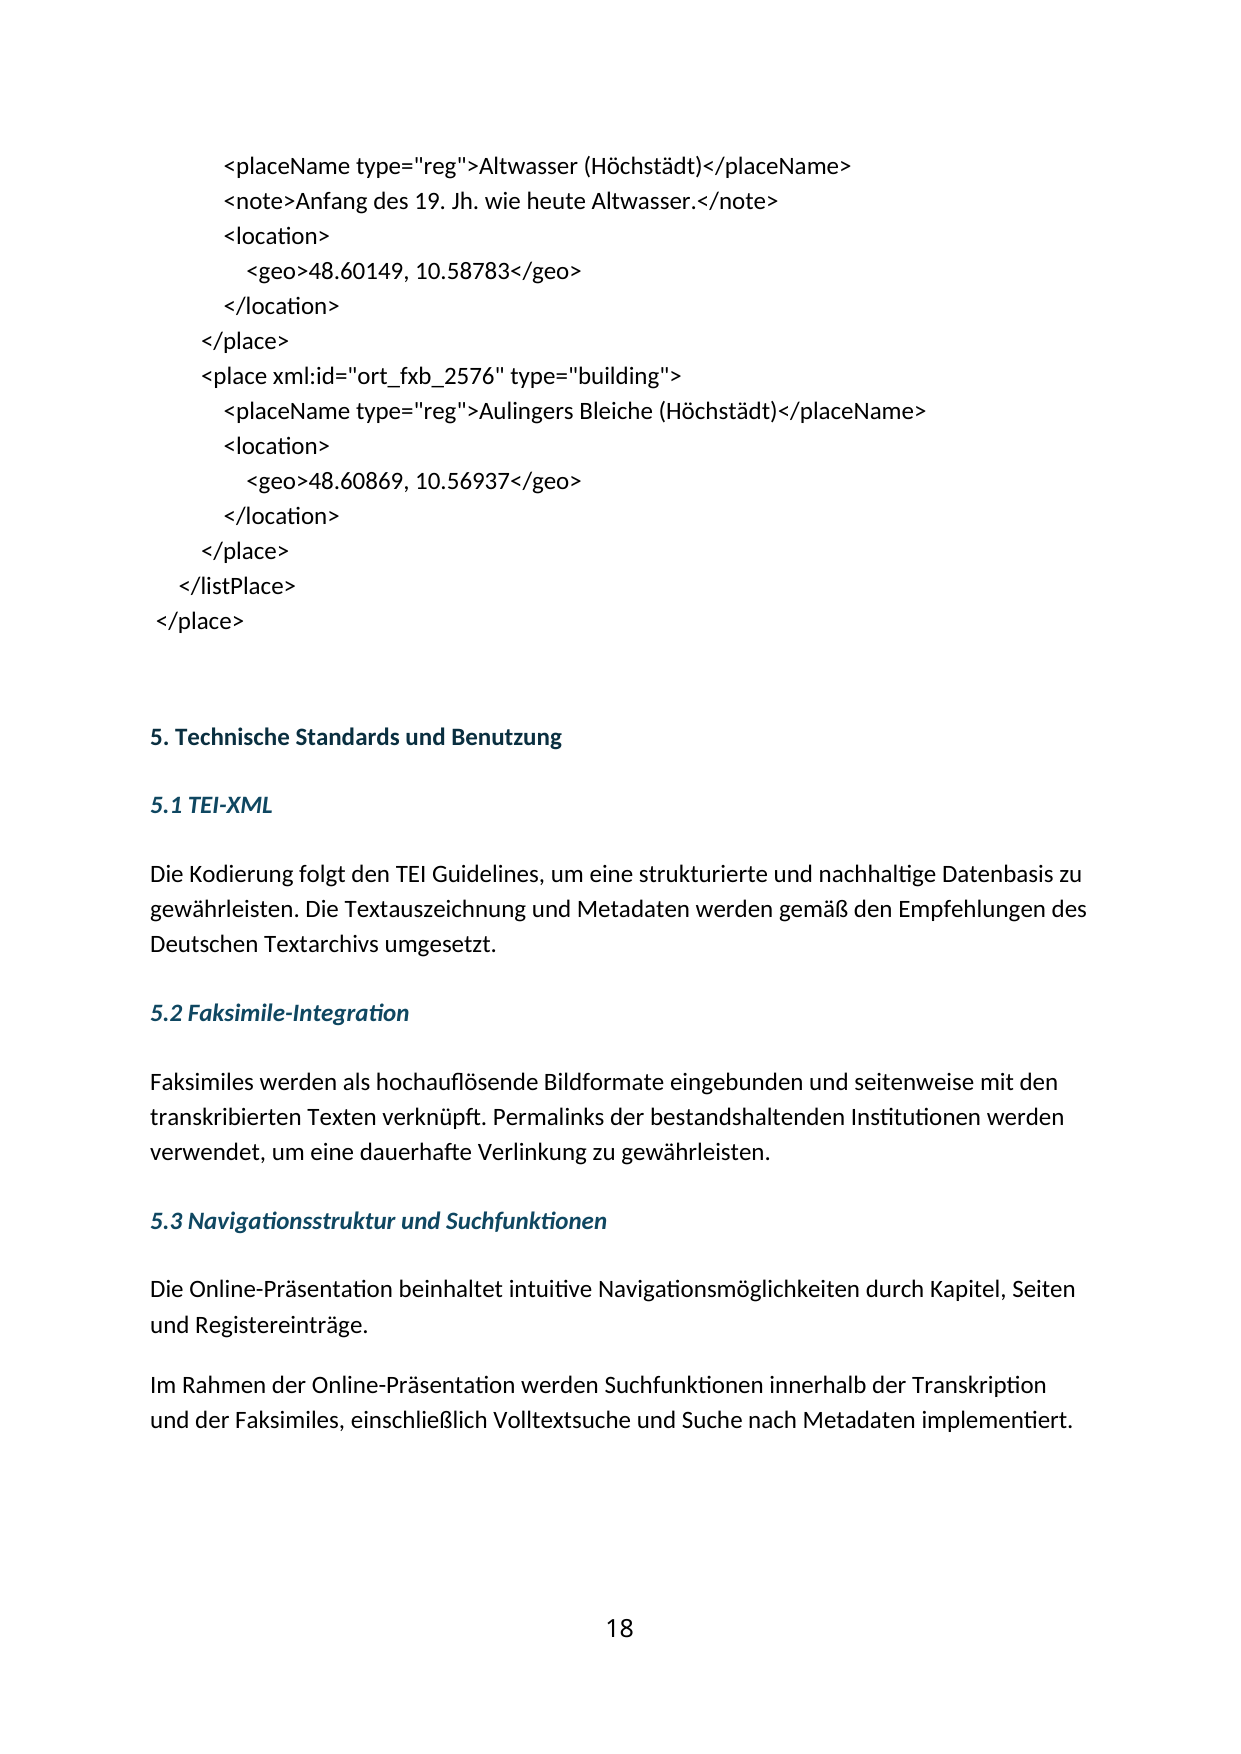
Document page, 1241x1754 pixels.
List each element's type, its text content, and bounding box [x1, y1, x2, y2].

subtitle 5.1 TEI-XML [150, 789, 1090, 820]
text Die Online-Präsentation beinhaltet intuitive Navigationsmöglichkeiten durch Kapitel, Seiten und Registereinträge. [150, 1273, 1090, 1339]
text Faksimiles werden als hochauflösende Bildformate eingebunden und seitenweise mit den transkribierten Texten verknüpft. Permalinks der bestandshaltenden Institutionen werden verwendet, um eine dauerhafte Verlinkung zu gewährleisten. [150, 1066, 1090, 1167]
subtitle 5.2 Faksimile-Integration [150, 997, 1090, 1028]
text Die Kodierung folgt den TEI Guidelines, um eine strukturierte und nachhaltige Datenbasis zu gewährleisten. Die Textauszeichnung und Metadaten werden gemäß den Empfehlungen des Deutschen Textarchivs umgesetzt. [150, 858, 1090, 959]
subtitle 5. Technische Standards und Benutzung [150, 721, 1090, 751]
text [150, 150, 1090, 636]
subtitle 5.3 Navigationsstruktur und Suchfunktionen [150, 1205, 1090, 1235]
text Im Rahmen der Online-Präsentation werden Suchfunktionen innerhalb der Transkription und der Faksimiles, einschließlich Volltextsuche und Suche nach Metadaten implementiert. [150, 1369, 1090, 1435]
